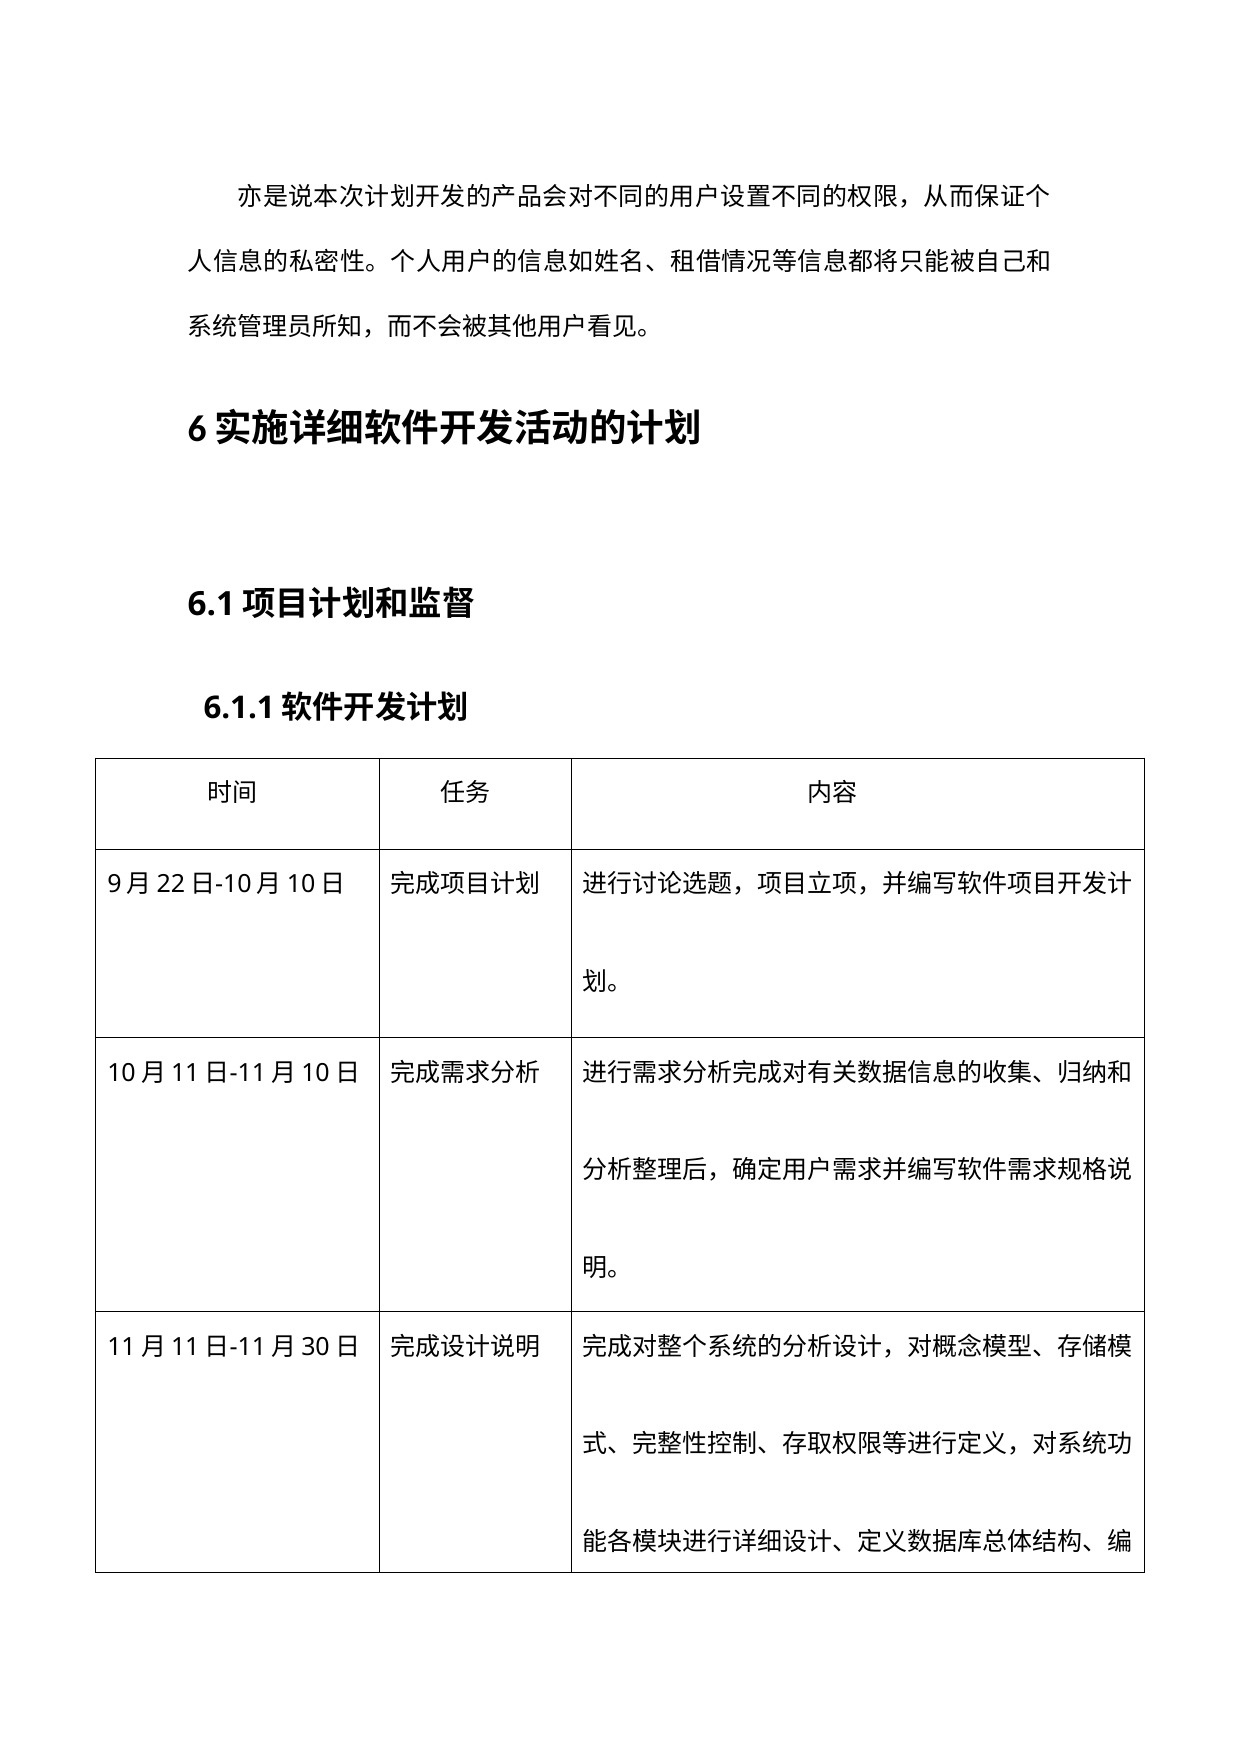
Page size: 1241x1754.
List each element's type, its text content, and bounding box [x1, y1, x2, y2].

table_cell 完成设计说明 [380, 1312, 571, 1572]
subtitle 6.1.1软件开发计划 [187, 673, 1053, 738]
table_cell 完成项目计划 [380, 850, 571, 1037]
table_cell 进行讨论选题，项目立项，并编写软件项目开发计划。 [572, 850, 1144, 1037]
table_header 任务 [380, 759, 571, 848]
subtitle 6.1项目计划和监督 [187, 568, 1053, 633]
table_cell 完成需求分析 [380, 1038, 571, 1311]
table_header 内容 [572, 759, 1144, 848]
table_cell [572, 1312, 1144, 1572]
table_cell 9月22日-10月10日 [96, 850, 379, 1037]
table_cell 进行需求分析完成对有关数据信息的收集、归纳和分析整理后，确定用户需求并编写软件需求规格说明。 [572, 1038, 1144, 1311]
subtitle 6实施详细软件开发活动的计划 [187, 392, 1053, 457]
table_cell 10月11日-11月10日 [96, 1038, 379, 1311]
table_cell 11月11日-11月30日 [96, 1312, 379, 1572]
table_header 时间 [96, 759, 379, 848]
text 亦是说本次计划开发的产品会对不同的用户设置不同的权限，从而保证个人信息的私密性。个人用户的信息如姓名、租借情况等信息都将只能被自己和系统管理员所知，而不会被其他用户看见。 [187, 162, 1053, 357]
